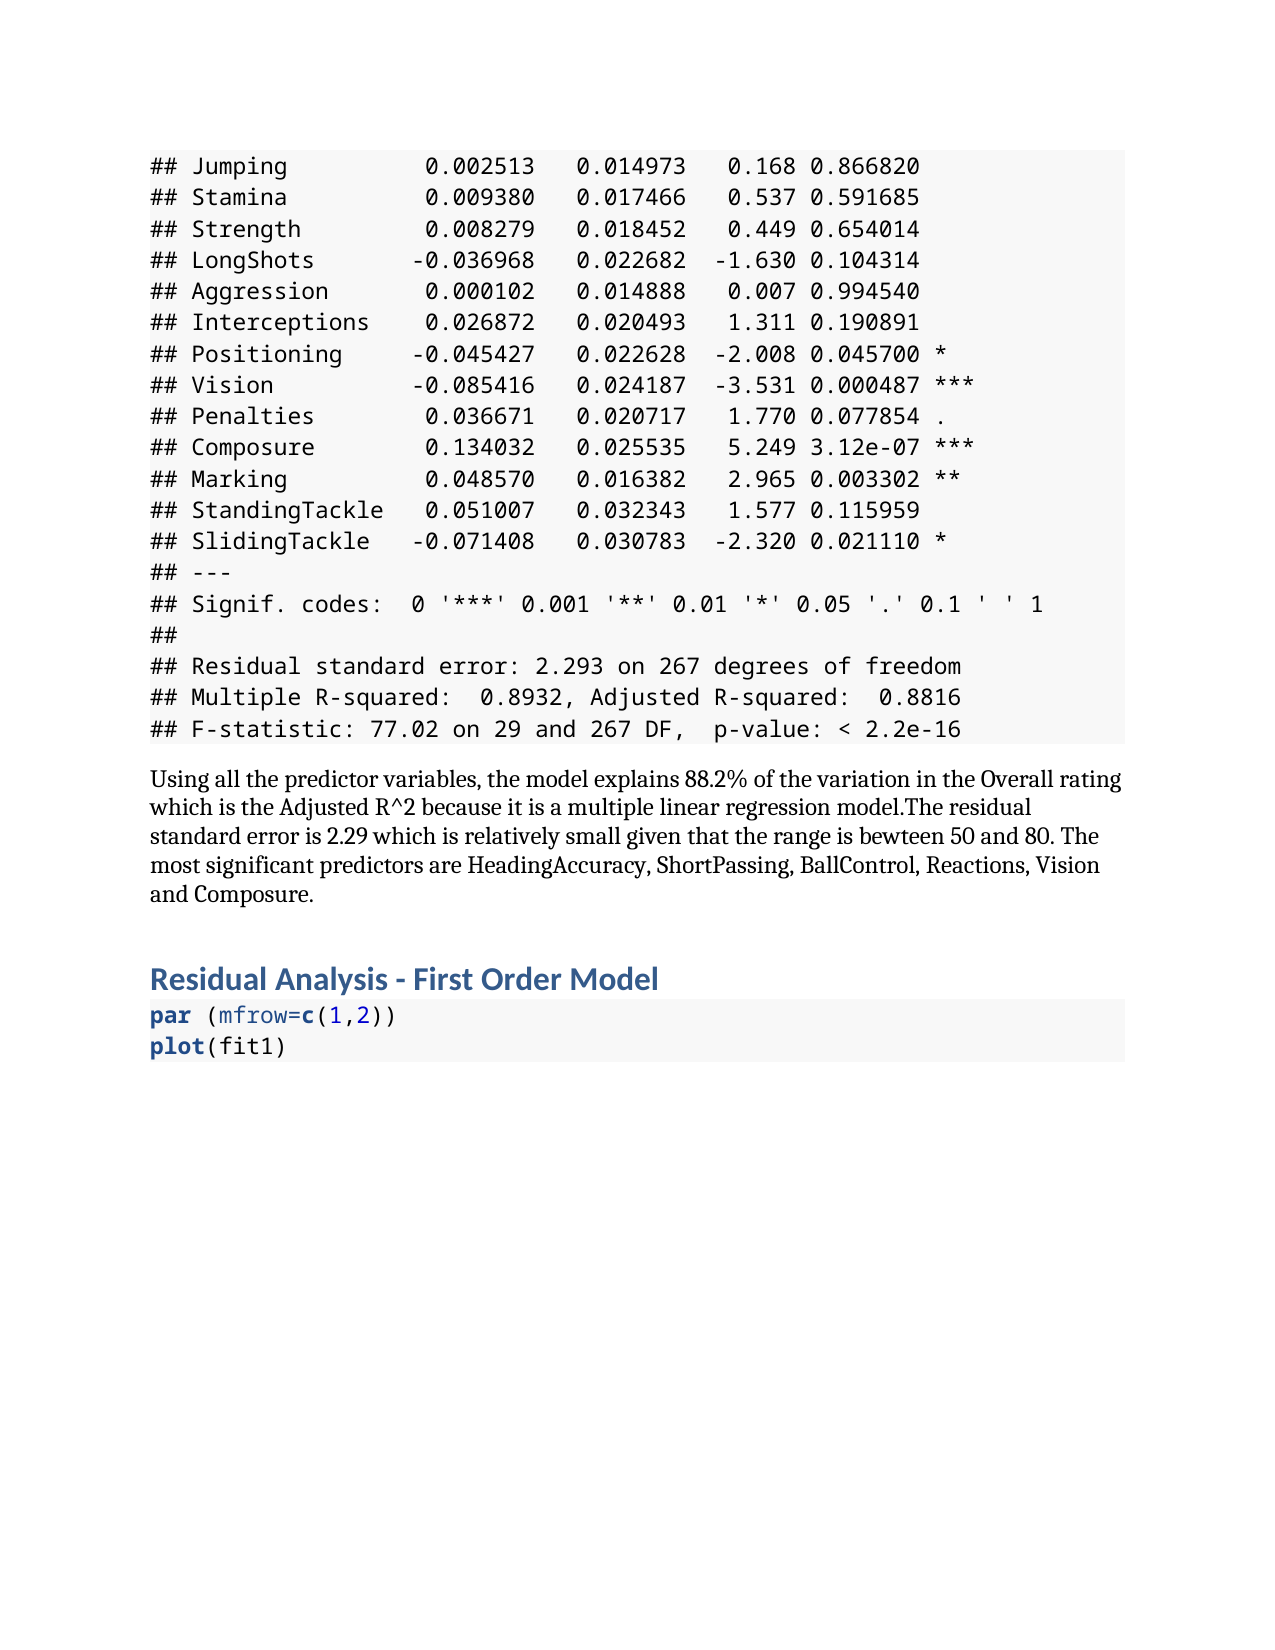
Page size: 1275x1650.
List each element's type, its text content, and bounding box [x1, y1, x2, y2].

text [150, 150, 1125, 744]
subtitle Residual Analysis - First Order Model [150, 958, 1125, 999]
text par (mfrow=c(1,2)) plot(fit1) [287, 999, 1125, 1062]
text Using all the predictor variables, the model explains 88.2% of the variation in the Overall rating which is the Adjusted R^2 because it is a multiple linear regression model.The residual standard error is 2.29 which is relatively small given that the range is bewteen 50 and 80. The most significant predictors are HeadingAccuracy, ShortPassing, BallControl, Reactions, Vision and Composure. [150, 764, 1125, 908]
